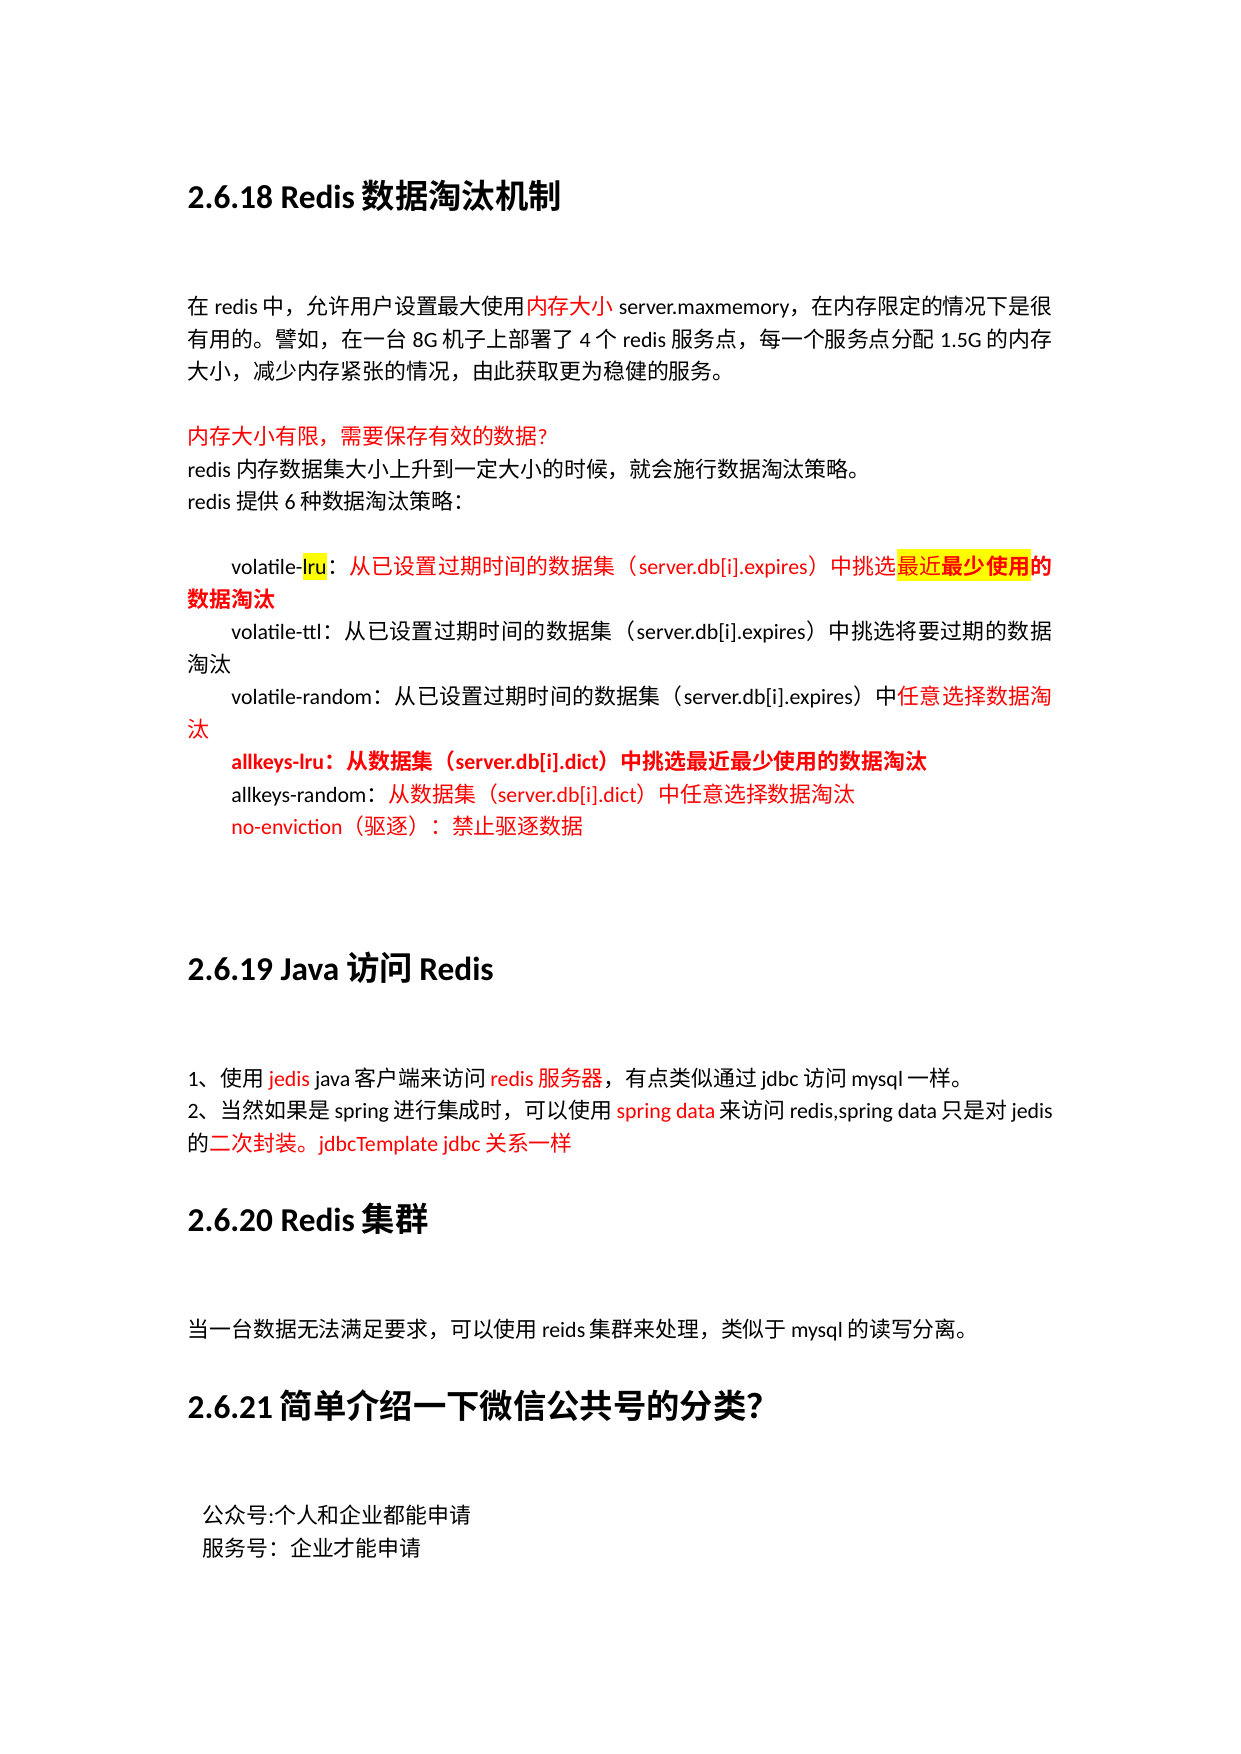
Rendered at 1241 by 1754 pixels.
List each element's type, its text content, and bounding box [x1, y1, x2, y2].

subtitle 2.6.18 Redis数据淘汰机制 [187, 162, 1053, 227]
text 公众号:个人和企业都能申请 [187, 1498, 1053, 1530]
text 内存大小有限，需要保存有效的数据? [187, 419, 1053, 451]
subtitle 2.6.20 Redis集群 [187, 1185, 1053, 1250]
text allkeys-random：从数据集（server.db[i].dict）中任意选择数据淘汰 [187, 776, 1053, 809]
text allkeys-lru：从数据集（server.db[i].dict）中挑选最近最少使用的数据淘汰 [187, 744, 1053, 776]
text redis 提供 6种数据淘汰策略： [187, 484, 1053, 516]
text redis 内存数据集大小上升到一定大小的时候，就会施行数据淘汰策略。 [187, 451, 1053, 484]
text 1、使用jedis java客户端来访问redis服务器，有点类似通过jdbc访问mysql一样。 [187, 1060, 1053, 1093]
text no-enviction（驱逐）：禁止驱逐数据 [187, 809, 1053, 841]
subtitle 2.6.21简单介绍一下微信公共号的分类？ [187, 1371, 1053, 1436]
text volatile-random：从已设置过期时间的数据集（server.db[i].expires）中任意选择数据淘汰 [187, 679, 1053, 744]
subtitle 2.6.19 Java访问Redis [187, 933, 1053, 998]
text 在 redis 中，允许用户设置最大使用内存大小 server.maxmemory，在内存限定的情况下是很有用的。譬如，在一台 8G 机子上部署了 4 个 redis 服务点，每一个服务点分配 1.5G 的内存大小，减少内存紧张的情况，由此获取更为稳健的服务。 [187, 289, 1053, 386]
text 2、当然如果是spring进行集成时，可以使用spring data来访问redis,spring data只是对jedis的二次封装。jdbcTemplate jdbc关系一样 [187, 1093, 1053, 1158]
text 服务号：企业才能申请 [187, 1530, 1053, 1563]
text volatile-lru：从已设置过期时间的数据集（server.db[i].expires）中挑选最近最少使用的数据淘汰 [187, 549, 1053, 614]
text volatile-ttl：从已设置过期时间的数据集（server.db[i].expires）中挑选将要过期的数据淘汰 [187, 614, 1053, 679]
text 当一台数据无法满足要求，可以使用reids集群来处理，类似于mysql的读写分离。 [187, 1311, 1053, 1344]
